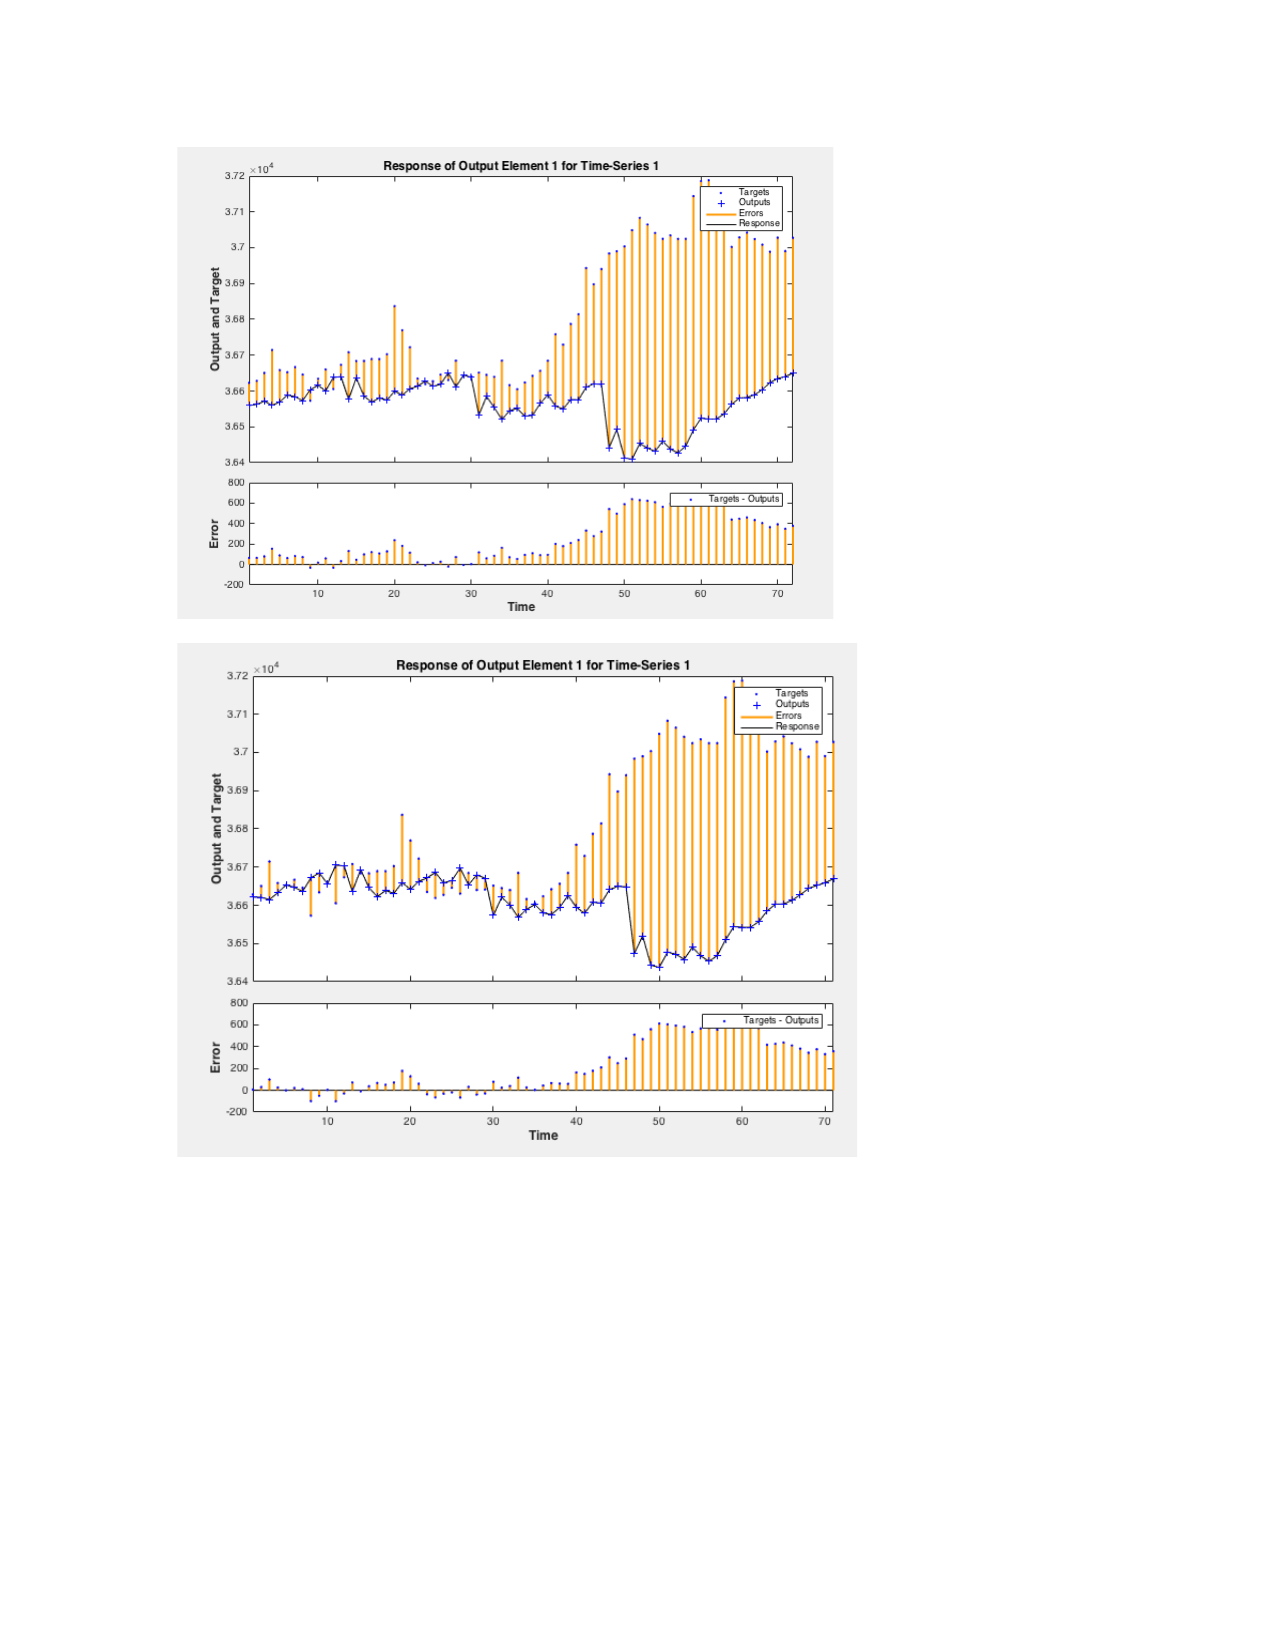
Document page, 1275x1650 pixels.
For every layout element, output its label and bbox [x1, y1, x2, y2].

picture [177, 643, 858, 1157]
picture [177, 147, 834, 619]
